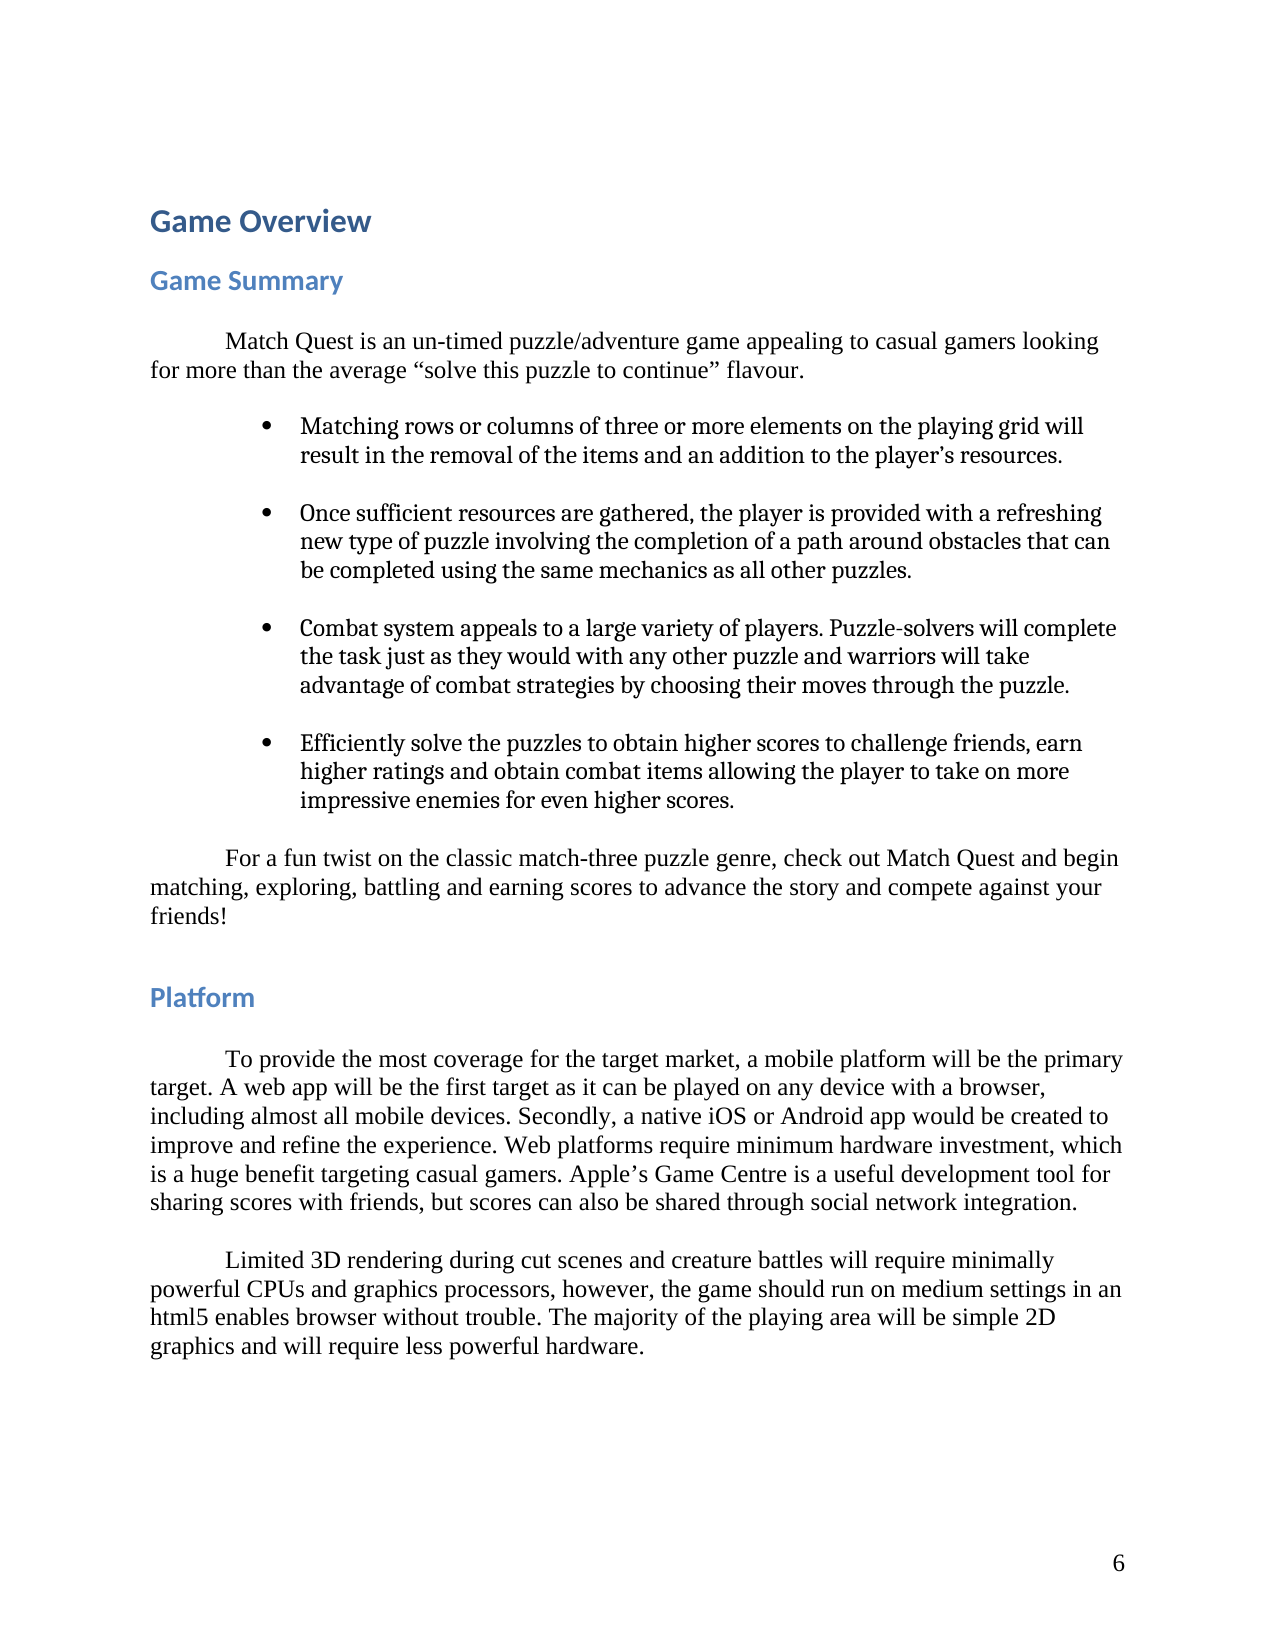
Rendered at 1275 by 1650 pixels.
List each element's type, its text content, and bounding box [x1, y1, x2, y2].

subtitle Platform [150, 979, 1125, 1015]
text For a fun twist on the classic match-three puzzle genre, check out Match Quest and begin matching, exploring, battling and earning scores to advance the story and compete against your friends! [150, 843, 1125, 930]
subtitle Game Summary [150, 262, 1125, 297]
subtitle Game Overview [150, 200, 1125, 241]
text Limited 3D rendering during cut scenes and creature battles will require minimally powerful CPUs and graphics processors, however, the game should run on medium settings in an html5 enables browser without trouble. The majority of the playing area will be simple 2D graphics and will require less powerful hardware. [150, 1245, 1125, 1360]
text Match Quest is an un-timed puzzle/adventure game appealing to casual gamers looking for more than the average “solve this puzzle to continue” flavour. [150, 326, 1125, 383]
list Combat system appeals to a large variety of players. Puzzle-solvers will complete the task just as they would with any other puzzle and warriors will take advantage of combat strategies by choosing their moves through the puzzle. [262, 613, 1125, 700]
list Efficiently solve the puzzles to obtain higher scores to challenge friends, earn higher ratings and obtain combat items allowing the player to take on more impressive enemies for even higher scores. [262, 728, 1125, 815]
list Once sufficient resources are gathered, the player is provided with a refreshing new type of puzzle involving the completion of a path around obstacles that can be completed using the same mechanics as all other puzzles. [262, 498, 1125, 585]
list Matching rows or columns of three or more elements on the playing grid will result in the removal of the items and an addition to the player’s resources. [262, 412, 1125, 470]
text To provide the most coverage for the target market, a mobile platform will be the primary target. A web app will be the first target as it can be played on any device with a browser, including almost all mobile devices. Secondly, a native iOS or Android app would be created to improve and refine the experience. Web platforms require minimum hardware investment, which is a huge benefit targeting casual gamers. Apple’s Game Centre is a useful development tool for sharing scores with friends, but scores can also be shared through social network integration. [150, 1044, 1125, 1216]
